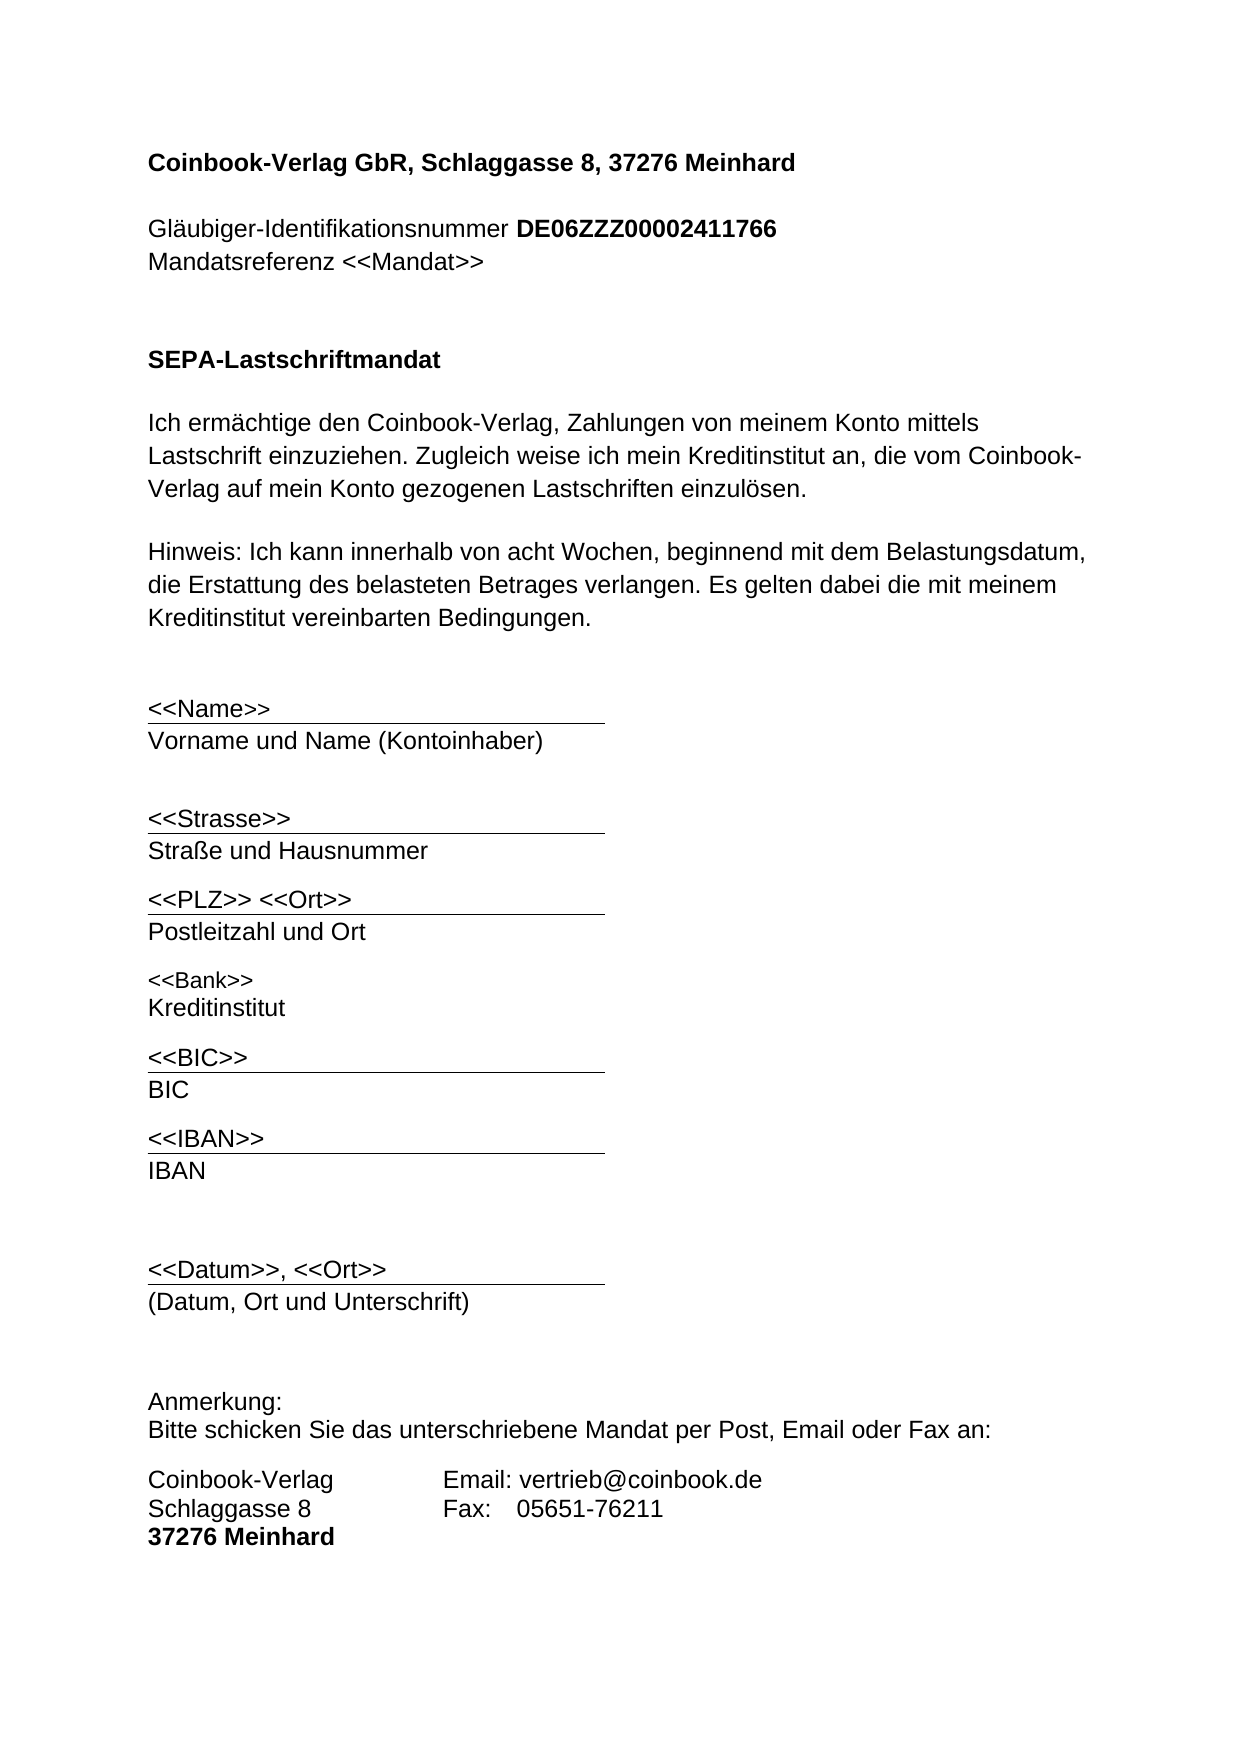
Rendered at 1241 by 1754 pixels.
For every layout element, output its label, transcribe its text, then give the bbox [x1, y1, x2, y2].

text Straße und Hausnummer [148, 834, 605, 865]
text <<Datum>>, <<Ort>> [148, 1255, 1093, 1284]
text <<Strasse>> [148, 804, 605, 833]
text <<PLZ>> <<Ort>> [148, 886, 605, 914]
text Bitte schicken Sie das unterschriebene Mandat per Post, Email oder Fax an: [148, 1415, 1093, 1444]
text Schlaggasse 8 Fax: 05651-76211 [148, 1493, 1093, 1522]
text Kreditinstitut [148, 993, 605, 1022]
text Postleitzahl und Ort [148, 915, 605, 946]
text <<IBAN>> [148, 1124, 605, 1153]
text Ich ermächtige den Coinbook-Verlag, Zahlungen von meinem Konto mittels Lastschrift einzuziehen. Zugleich weise ich mein Kreditinstitut an, die vom Coinbook-Verlag auf mein Konto gezogenen Lastschriften einzulösen. [148, 408, 1093, 503]
text SEPA-Lastschriftmandat [148, 345, 1093, 373]
text <<BIC>> [148, 1043, 605, 1072]
text Vorname und Name (Kontoinhaber) [148, 724, 605, 783]
text BIC [148, 1073, 605, 1103]
text <<Name>> [148, 694, 605, 723]
text 37276 Meinhard [148, 1522, 1093, 1551]
text <<Bank>> [148, 964, 605, 993]
text Gläubiger-Identifikationsnummer DE06ZZZ00002411766 [148, 214, 1093, 242]
text Coinbook-Verlag Email: vertrieb@coinbook.de [148, 1465, 1093, 1493]
text Hinweis: Ich kann innerhalb von acht Wochen, beginnend mit dem Belastungsdatum, die Erstattung des belasteten Betrages verlangen. Es gelten dabei die mit meinem Kreditinstitut vereinbarten Bedingungen. [148, 537, 1093, 632]
text (Datum, Ort und Unterschrift) [148, 1285, 605, 1316]
text Mandatsreferenz <<Mandat>> [148, 247, 1093, 308]
text IBAN [148, 1154, 605, 1185]
text Anmerkung: [148, 1386, 1093, 1415]
text Coinbook-Verlag GbR, Schlaggasse 8, 37276 Meinhard [148, 148, 1093, 176]
